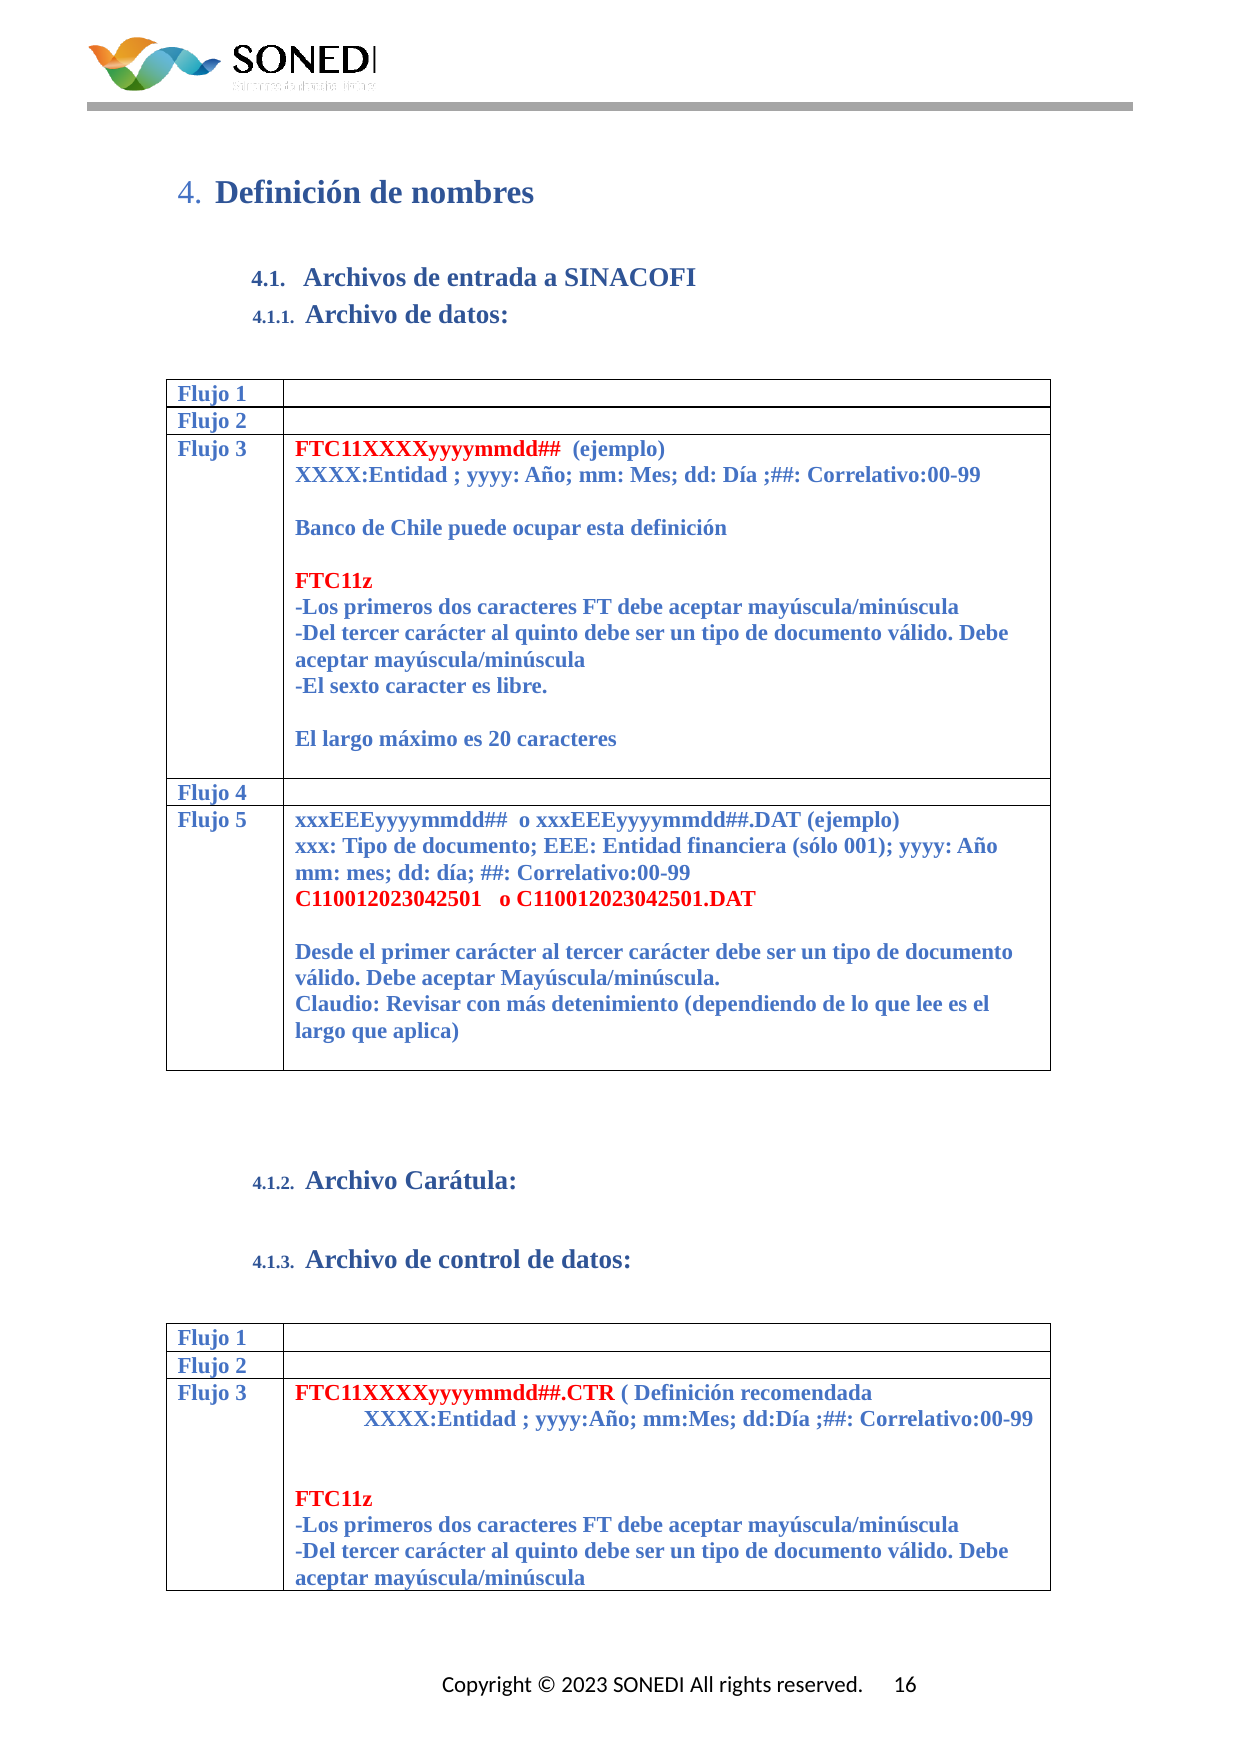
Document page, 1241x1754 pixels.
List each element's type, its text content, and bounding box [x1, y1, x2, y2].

table_cell [284, 779, 1050, 805]
table_cell [284, 408, 1050, 434]
subtitle Archivos de entrada a SINACOFI [251, 261, 1181, 292]
subtitle Archivo de control de datos: [252, 1243, 1181, 1274]
table_cell Flujo 3 [167, 435, 283, 777]
table_header Flujo 1 [167, 380, 283, 406]
table_cell Flujo 4 [167, 779, 283, 805]
table_cell xxxEEEyyyymmdd## o xxxEEEyyyymmdd##.DAT (ejemplo) xxx: Tipo de documento; EEE: Entidad financiera (sólo 001); yyyy: Año mm: mes; dd: día; ##: Correlativo:00-99 C110012023042501 o C110012023042501.DAT Desde el primer carácter al tercer carácter debe ser un tipo de documento válido. Debe aceptar Mayúscula/minúscula. Claudio: Revisar con más detenimiento (dependiendo de lo que lee es el largo que aplica) [284, 806, 1050, 1069]
table_cell [284, 1352, 1050, 1378]
subtitle Archivo Carátula: [252, 1164, 1181, 1195]
table_cell FTC11XXXXyyyymmdd## (ejemplo) XXXX:Entidad ; yyyy: Año; mm: Mes; dd: Día ;##: Correlativo:00-99 Banco de Chile puede ocupar esta definición FTC11z -Los primeros dos caracteres FT debe aceptar mayúscula/minúscula -Del tercer carácter al quinto debe ser un tipo de documento válido. Debe aceptar mayúscula/minúscula -El sexto caracter es libre. El largo máximo es 20 caracteres [284, 435, 1050, 777]
table_header [284, 380, 1050, 406]
subtitle Archivo de datos: [252, 299, 1181, 330]
table_cell Flujo 2 [167, 408, 283, 434]
subtitle Definición de nombres [177, 173, 1181, 211]
table_header Flujo 1 [167, 1324, 283, 1351]
table_cell Flujo 5 [167, 806, 283, 1069]
table_cell Flujo 3 [167, 1379, 283, 1590]
picture [87, 37, 376, 91]
table_header [284, 1324, 1050, 1351]
table_cell Flujo 2 [167, 1352, 283, 1378]
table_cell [284, 1379, 1050, 1590]
